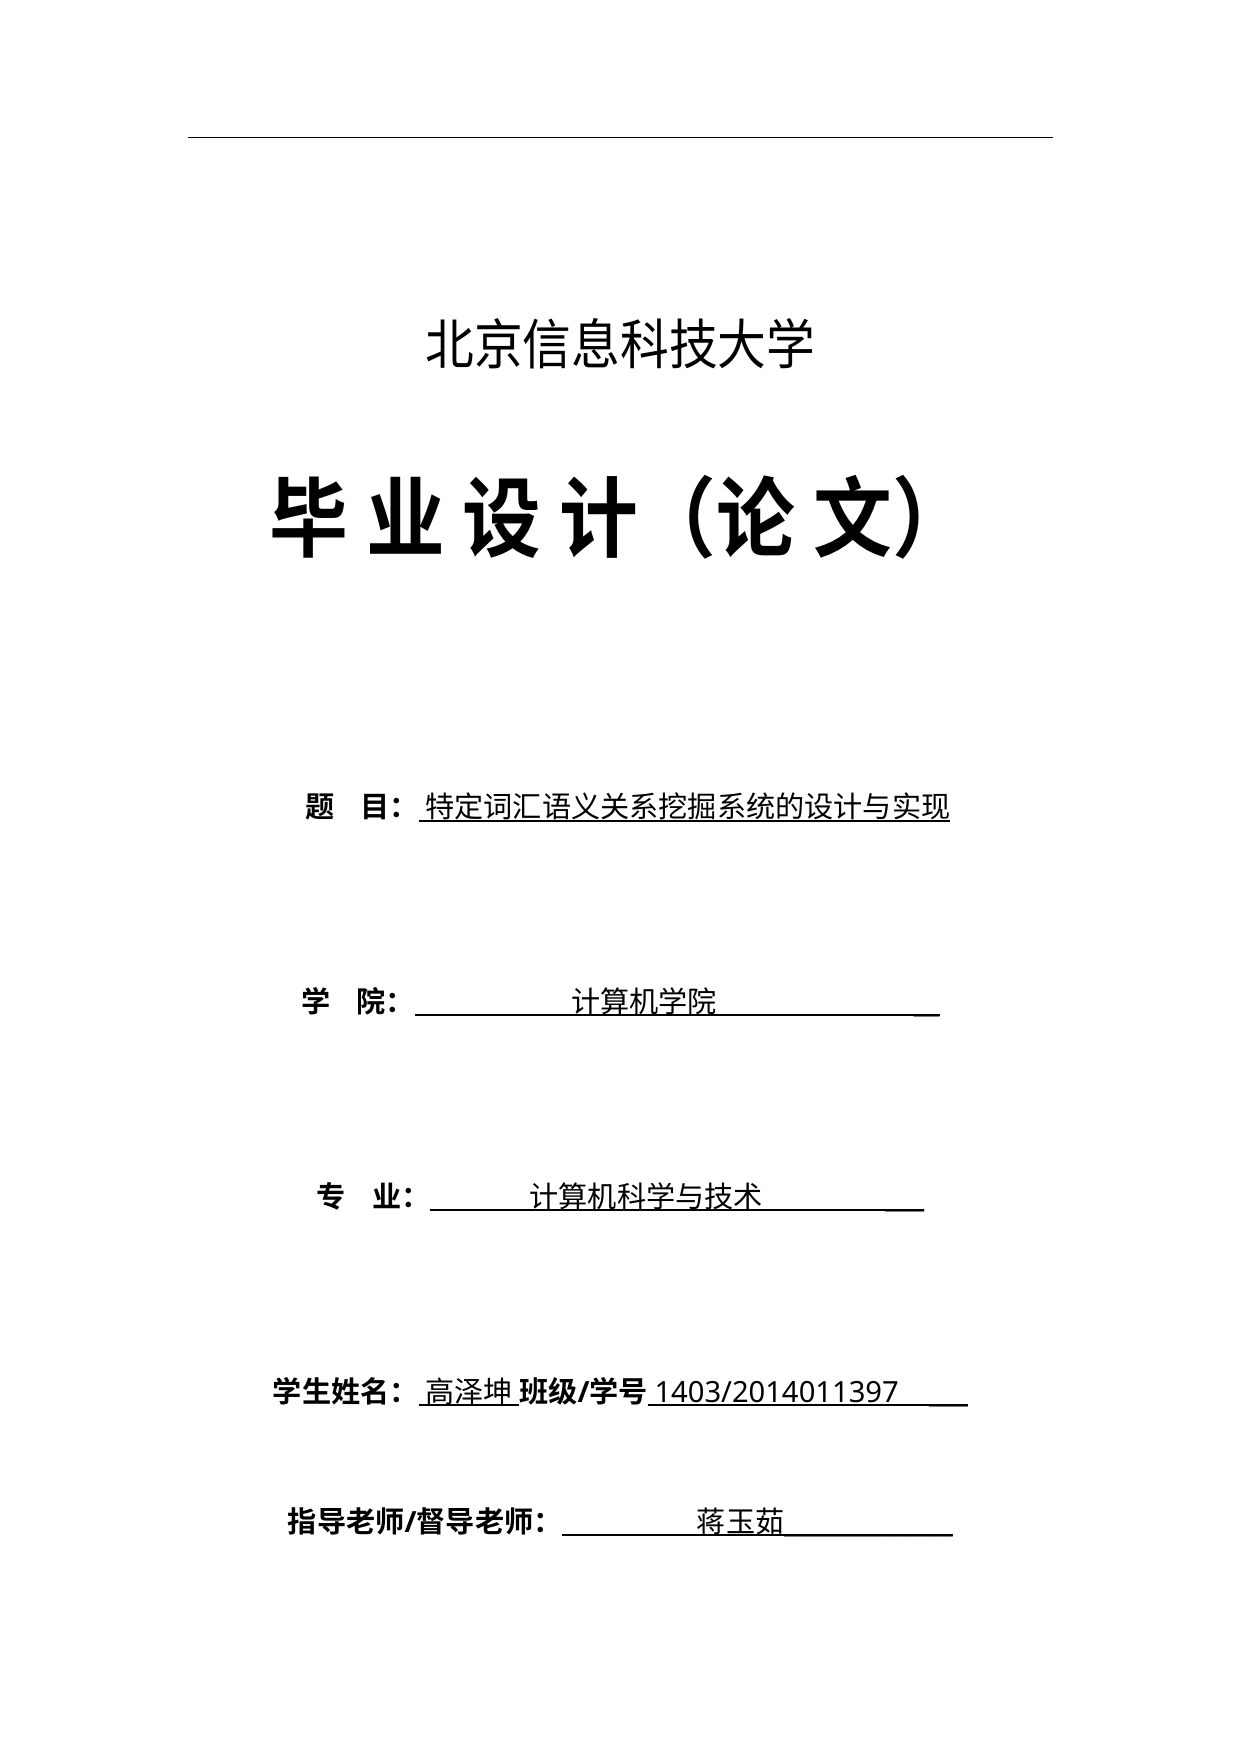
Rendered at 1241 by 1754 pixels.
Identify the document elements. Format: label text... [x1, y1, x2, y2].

text 学 院： 计算机学院 __ [187, 967, 1053, 1032]
text 北京信息科技大学 [187, 292, 1053, 389]
text 学生姓名： 高泽坤 班级/学号 1403/2014011397 ___ [187, 1357, 1053, 1422]
text 题 目： 特定词汇语义关系挖掘系统的设计与实现 [187, 772, 1053, 837]
text 专 业： 计算机科学与技术 ___ [187, 1162, 1053, 1227]
text 毕 业 设 计（论 文） [187, 447, 1053, 577]
text 指导老师/督导老师： 蒋玉茹_____________ [187, 1487, 1053, 1552]
